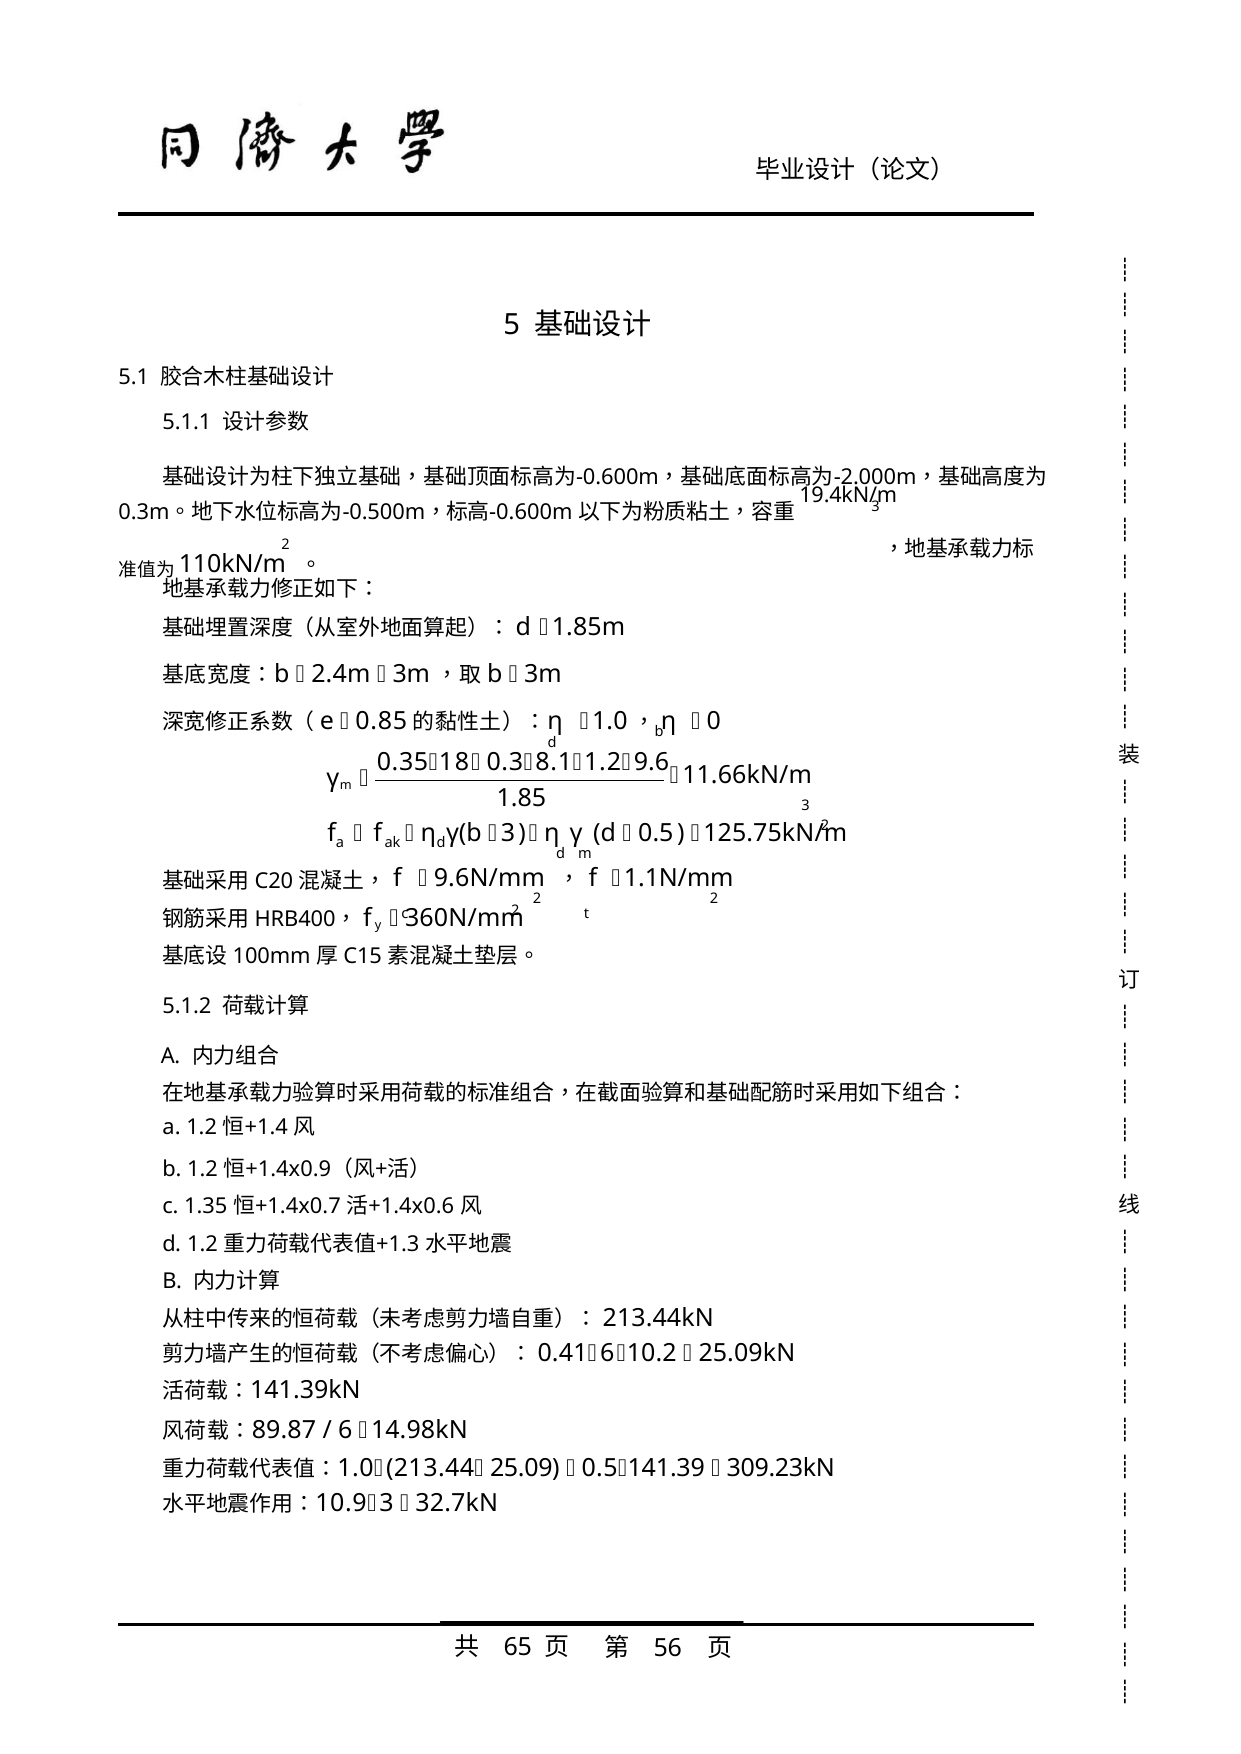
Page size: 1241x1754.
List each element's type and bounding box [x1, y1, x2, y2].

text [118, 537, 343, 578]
picture [118, 1621, 1034, 1626]
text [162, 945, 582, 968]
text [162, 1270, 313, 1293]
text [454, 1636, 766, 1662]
picture [140, 101, 462, 181]
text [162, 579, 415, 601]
picture [118, 212, 1034, 216]
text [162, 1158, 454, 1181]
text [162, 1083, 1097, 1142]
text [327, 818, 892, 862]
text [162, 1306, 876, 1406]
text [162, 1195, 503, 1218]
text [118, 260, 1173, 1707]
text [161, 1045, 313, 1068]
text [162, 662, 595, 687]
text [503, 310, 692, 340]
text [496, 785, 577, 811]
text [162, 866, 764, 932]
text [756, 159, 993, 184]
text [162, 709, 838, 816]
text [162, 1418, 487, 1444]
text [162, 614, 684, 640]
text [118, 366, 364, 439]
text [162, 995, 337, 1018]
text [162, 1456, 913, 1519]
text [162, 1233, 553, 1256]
